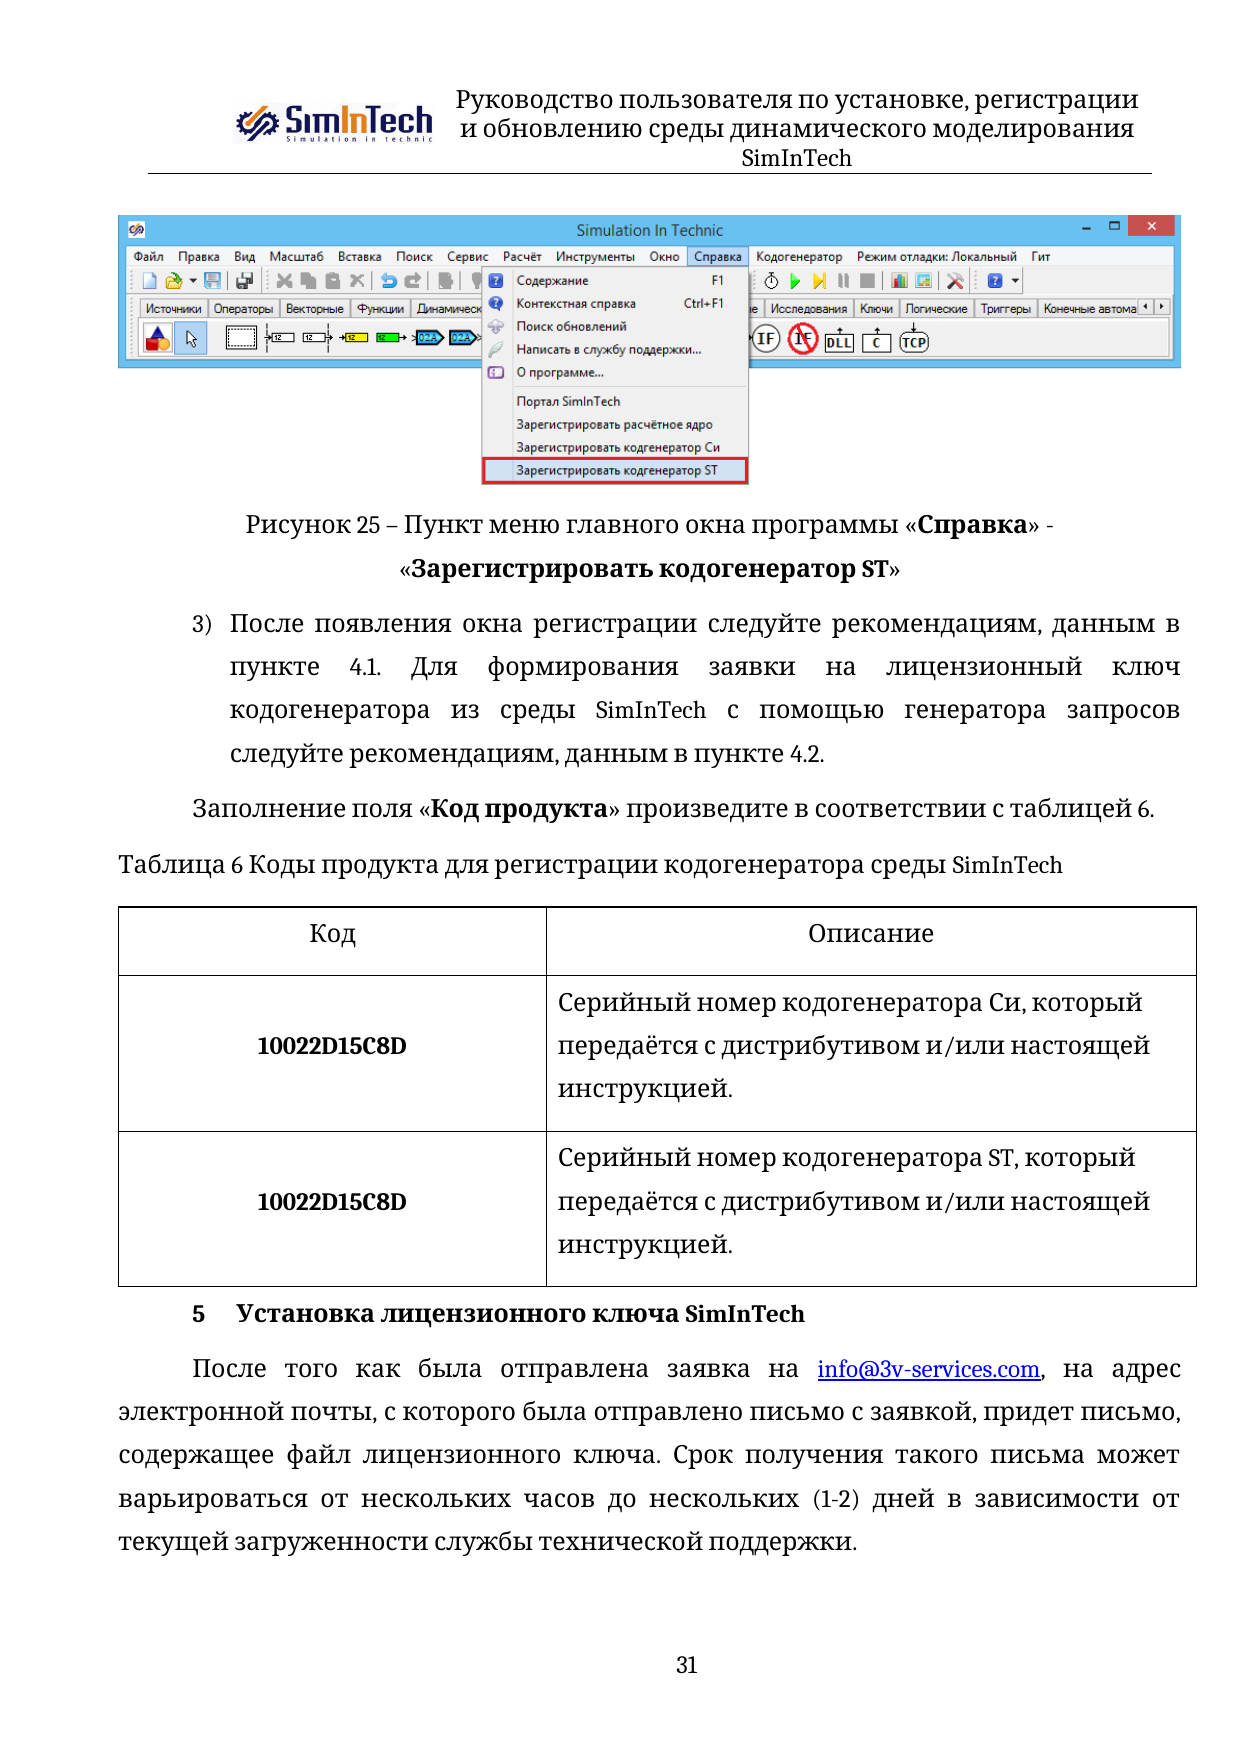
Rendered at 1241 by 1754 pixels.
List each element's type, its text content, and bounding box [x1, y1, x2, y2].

text Установка лицензионного ключа SimInTech [192, 1299, 1181, 1328]
table_header Описание [547, 908, 1196, 975]
text Заполнение поля «Код продукта» произведите в соответствии с таблицей 6. [118, 795, 1181, 824]
table_cell 10022D15C8D [119, 1132, 546, 1286]
table_cell 10022D15C8D [119, 976, 546, 1131]
text Рисунок 25 – Пункт меню главного окна программы «Справка» - «Зарегистрировать кодогенератор ST» [118, 511, 1181, 583]
picture [118, 215, 1182, 485]
text Таблица 6 Коды продукта для регистрации кодогенератора среды SimInTech [118, 851, 1181, 879]
text После того как была отправлена заявка на info@3v-services.com, на адрес электронной почты, с которого была отправлено письмо с заявкой, придет письмо, содержащее файл лицензионного ключа. Срок получения такого письма может варьироваться от нескольких часов до нескольких (1-2) дней в зависимости от текущей загруженности службы технической поддержки. [118, 1355, 1181, 1556]
table_cell Серийный номер кодогенератора Си, который передаётся с дистрибутивом и/или настоящей инструкцией. [547, 976, 1196, 1131]
list После появления окна регистрации следуйте рекомендациям, данным в пункте 4.1. Для формирования заявки на лицензионный ключ кодогенератора из среды SimInTech с помощью генератора запросов следуйте рекомендациям, данным в пункте 4.2. [192, 610, 1181, 768]
picture [232, 102, 434, 144]
table_header Код [119, 908, 546, 975]
table_cell Серийный номер кодогенератора ST, который передаётся с дистрибутивом и/или настоящей инструкцией. [547, 1132, 1196, 1286]
